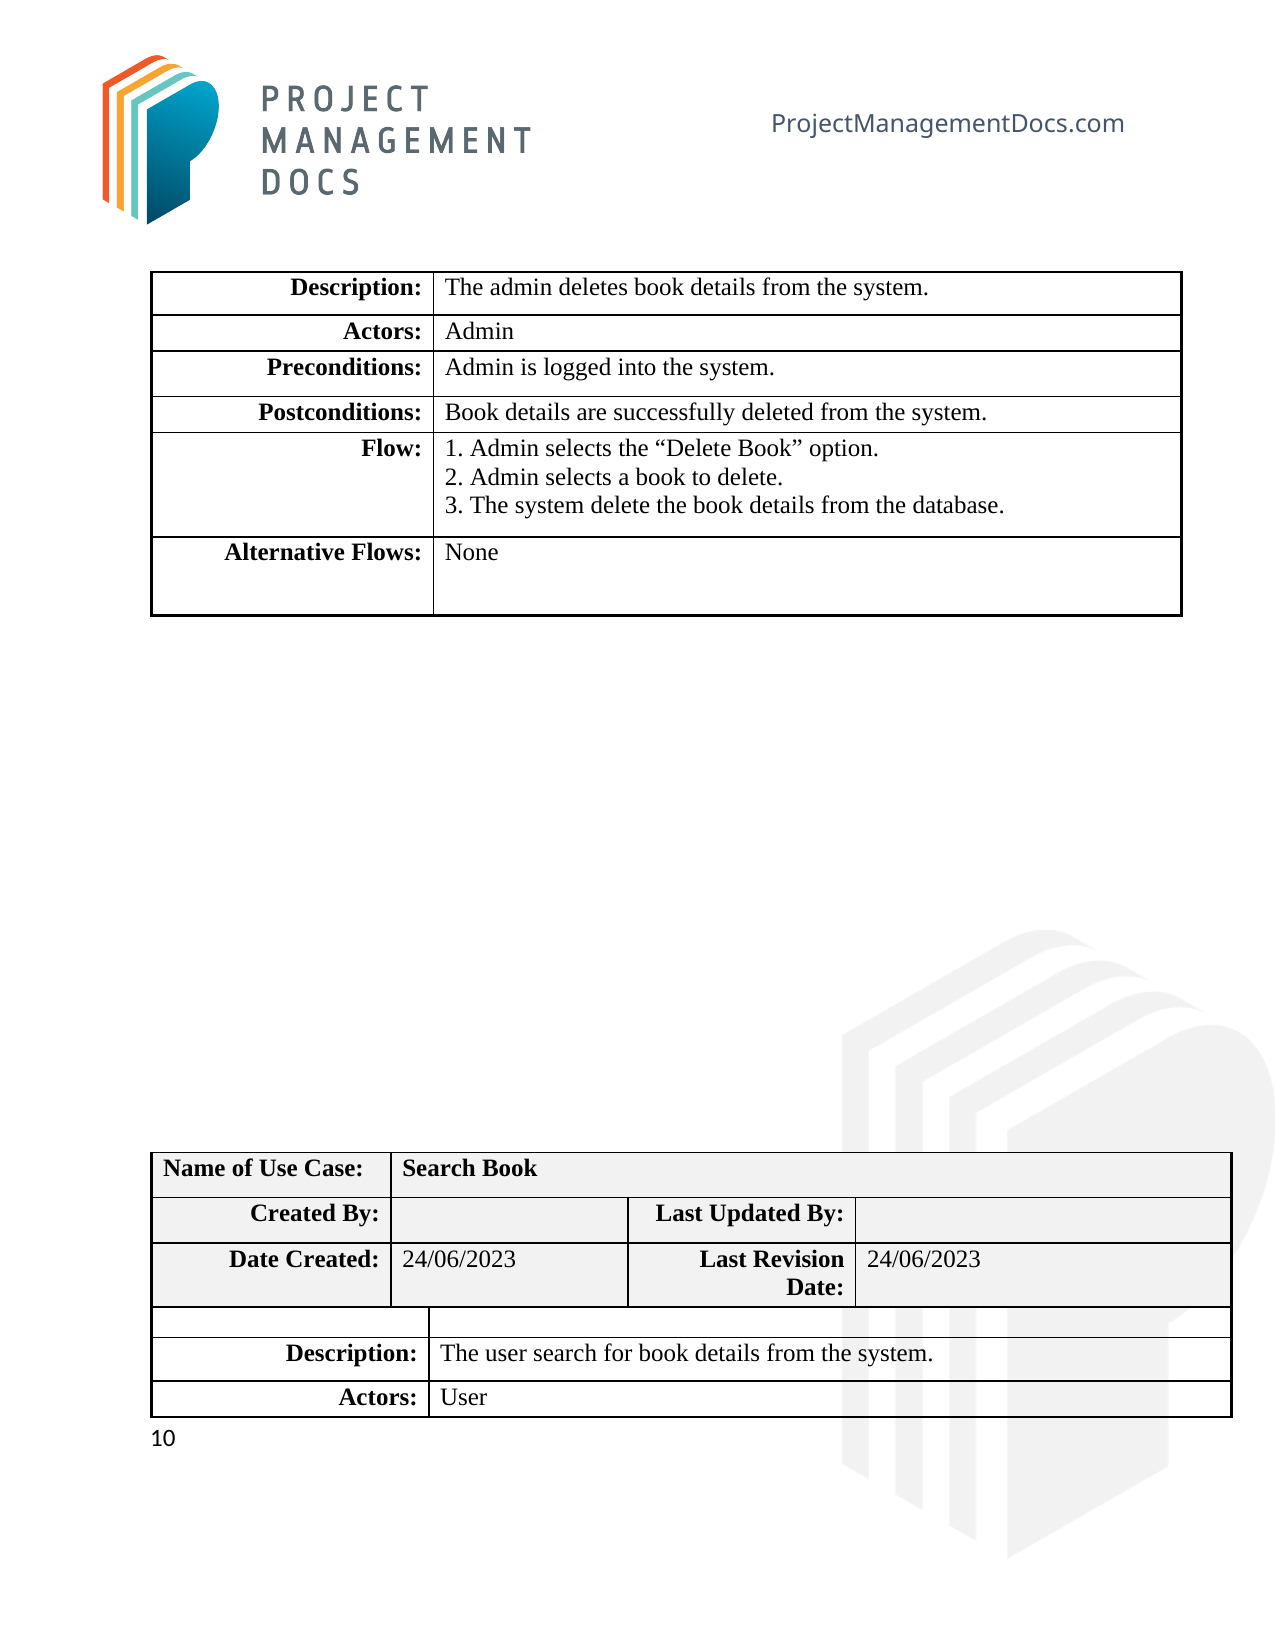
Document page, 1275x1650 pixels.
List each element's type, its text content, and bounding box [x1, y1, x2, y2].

table_cell [153, 1308, 428, 1337]
table_cell Date Created: [153, 1244, 390, 1306]
table_cell [430, 1308, 1230, 1337]
table_cell The user search for book details from the system. [430, 1338, 1230, 1380]
table_cell Preconditions: [153, 352, 433, 396]
table_cell Description: [153, 273, 433, 314]
table_cell Last Revision Date: [629, 1244, 855, 1306]
table_cell Actors: [153, 1382, 428, 1416]
picture [102, 55, 531, 225]
table_cell 24/06/2023 [856, 1244, 1230, 1306]
table_cell Alternative Flows: [153, 538, 433, 614]
table_cell [392, 1198, 627, 1242]
table_cell 1. Admin selects the “Delete Book” option. 2. Admin selects a book to delete. 3. The system delete the book details from the database. [434, 433, 1180, 536]
table_cell Created By: [153, 1198, 390, 1242]
picture [842, 930, 1275, 1559]
table_cell User [430, 1382, 1230, 1416]
table_cell Book details are successfully deleted from the system. [434, 397, 1180, 432]
table_cell [856, 1198, 1230, 1242]
table_cell None [434, 538, 1180, 614]
table_cell Admin [434, 316, 1180, 350]
table_cell Postconditions: [153, 397, 433, 432]
table_cell Description: [153, 1338, 428, 1380]
table_cell Admin is logged into the system. [434, 352, 1180, 396]
table_cell The admin deletes book details from the system. [434, 273, 1180, 314]
table_cell Flow: [153, 433, 433, 536]
table_cell Actors: [153, 316, 433, 350]
table_header Search Book [392, 1153, 1230, 1197]
table_cell 24/06/2023 [392, 1244, 627, 1306]
table_header Name of Use Case: [153, 1153, 390, 1197]
table_cell Last Updated By: [629, 1198, 855, 1242]
